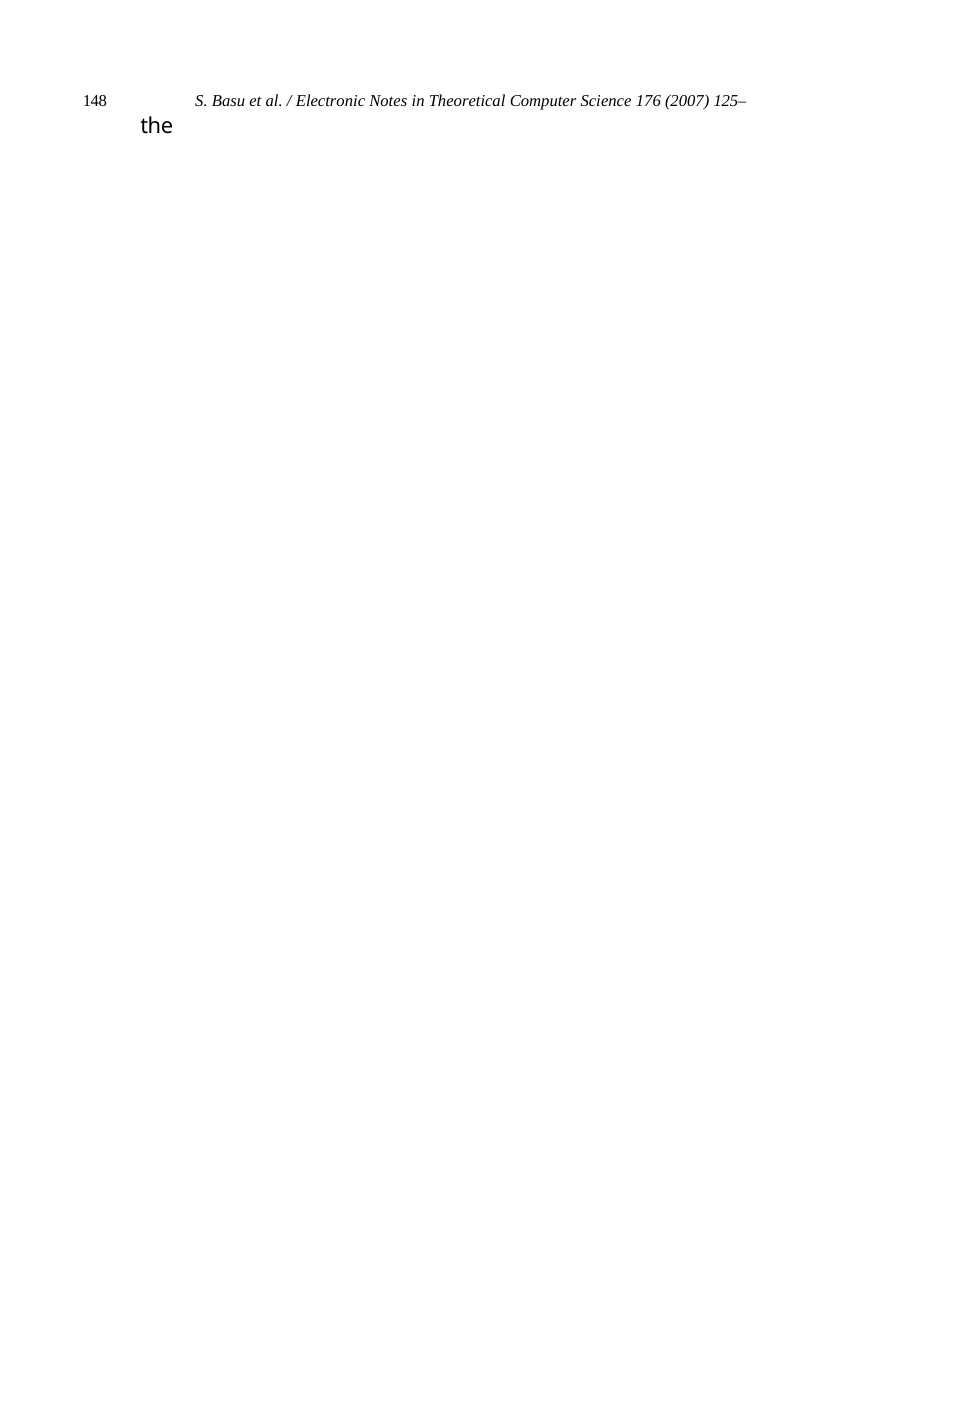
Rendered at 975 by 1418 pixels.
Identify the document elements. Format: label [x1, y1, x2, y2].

list [100, 110, 908, 140]
